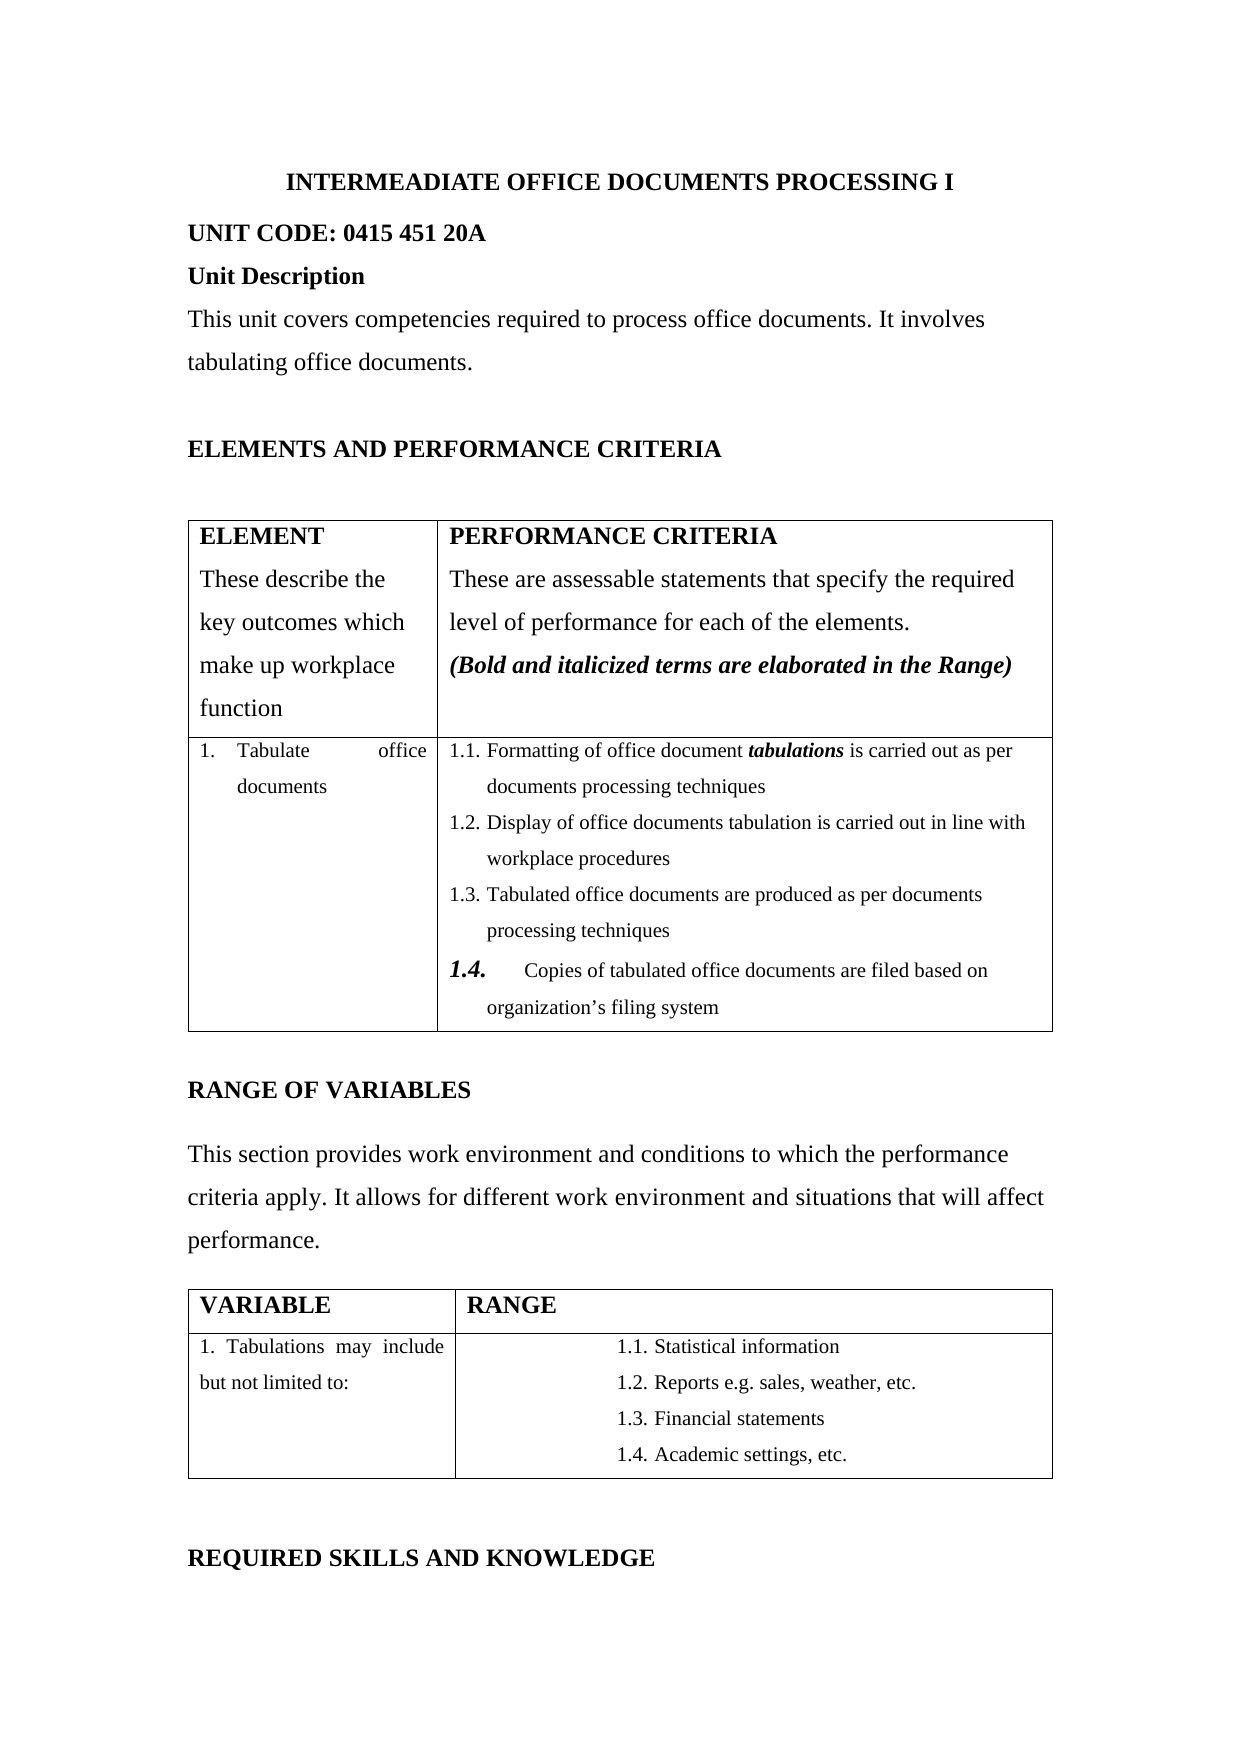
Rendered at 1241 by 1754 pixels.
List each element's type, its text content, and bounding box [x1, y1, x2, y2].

table_cell 1. Tabulations may include but not limited to: [189, 1334, 455, 1478]
table_header PERFORMANCE CRITERIA These are assessable statements that specify the required level of performance for each of the elements. (Bold and italicized terms are elaborated in the Range) [438, 521, 1052, 737]
text REQUIRED SKILLS AND KNOWLEDGE [187, 1543, 1053, 1572]
text This unit covers competencies required to process office documents. It involves tabulating office documents. [187, 304, 1053, 376]
text RANGE OF VARIABLES [187, 1075, 1053, 1103]
table_header RANGE [456, 1290, 1052, 1333]
subtitle INTERMEADIATE OFFICE DOCUMENTS PROCESSING I [187, 167, 1053, 195]
table_header VARIABLE [189, 1290, 455, 1333]
table_cell Statistical information Reports e.g. sales, weather, etc. Financial statements Academic settings, etc. [456, 1334, 1052, 1478]
table_header ELEMENT These describe the key outcomes which make up workplace function [189, 521, 437, 737]
table_cell Formatting of office document tabulations is carried out as per documents processing techniques Display of office documents tabulation is carried out in line with workplace procedures Tabulated office documents are produced as per documents processing techniques Copies of tabulated office documents are filed based on organization’s filing system [438, 738, 1052, 1031]
text ELEMENTS AND PERFORMANCE CRITERIA [187, 434, 1053, 462]
table_cell Tabulate office documents [189, 738, 437, 1031]
text UNIT CODE: 0415 451 20A [187, 218, 1053, 247]
text Unit Description [187, 261, 1053, 290]
text This section provides work environment and conditions to which the performance criteria apply. It allows for different work environment and situations that will affect performance. [187, 1139, 1053, 1254]
